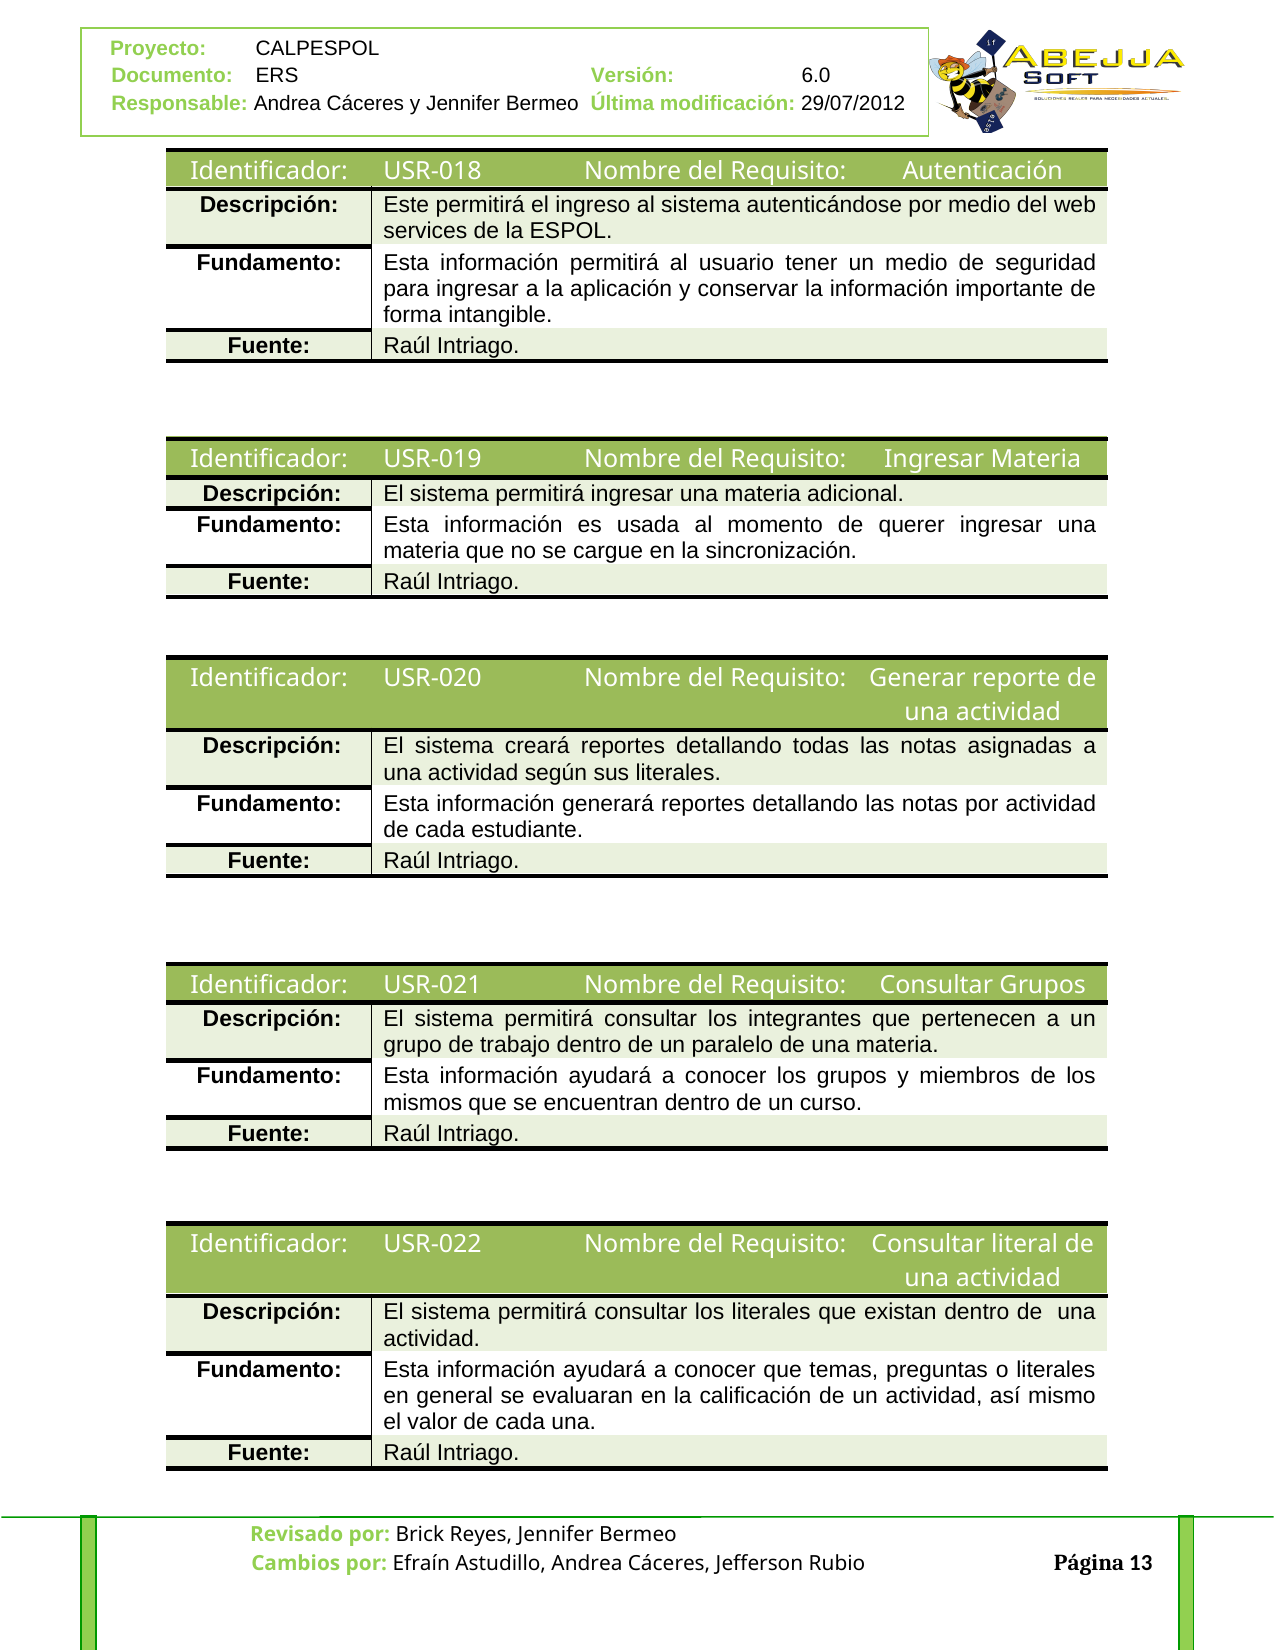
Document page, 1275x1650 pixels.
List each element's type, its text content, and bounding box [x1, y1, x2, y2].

table_cell Esta información ayudará a conocer que temas, preguntas o literales en general se evaluaran en la calificación de un actividad, así mismo el valor de cada una. [372, 1351, 1107, 1435]
table_cell Esta información permitirá al usuario tener un medio de seguridad para ingresar a la aplicación y conservar la información importante de forma intangible. [372, 244, 1107, 328]
table_cell Raúl Intriago. [372, 564, 1107, 594]
table_cell Descripción: [166, 732, 371, 785]
table_cell Fuente: [166, 332, 371, 359]
table_cell Raúl Intriago. [372, 1435, 1107, 1466]
table_header Consultar Grupos [858, 966, 1107, 1000]
table_header Identificador: [166, 660, 372, 728]
table_header Generar reporte de una actividad [858, 660, 1107, 728]
table_cell Fundamento: [166, 1356, 371, 1435]
table_cell El sistema permitirá consultar los integrantes que pertenecen a un grupo de trabajo dentro de un paralelo de una materia. [372, 1005, 1107, 1058]
table_cell Fuente: [166, 847, 371, 873]
table_header Nombre del Requisito: [565, 660, 858, 728]
table_cell Raúl Intriago. [372, 328, 1107, 359]
table_header USR-020 [372, 660, 565, 728]
table_cell Fuente: [166, 1120, 371, 1146]
table_cell El sistema permitirá consultar los literales que existan dentro de una actividad. [372, 1298, 1107, 1351]
table_cell Descripción: [166, 1298, 371, 1351]
table_cell Raúl Intriago. [372, 1115, 1107, 1146]
table_header Identificador: [166, 441, 372, 475]
table_cell El sistema permitirá ingresar una materia adicional. [372, 480, 1107, 506]
table_cell Descripción: [166, 480, 371, 506]
table_cell Esta información es usada al momento de querer ingresar una materia que no se cargue en la sincronización. [372, 506, 1107, 563]
table_header Consultar literal de una actividad [858, 1226, 1107, 1293]
table_cell Esta información generará reportes detallando las notas por actividad de cada estudiante. [372, 785, 1107, 842]
table_header Nombre del Requisito: [565, 966, 858, 1000]
table_cell Fundamento: [166, 1063, 371, 1115]
table_header Identificador: [166, 1226, 372, 1293]
table_cell Descripción: [166, 191, 371, 244]
table_header Nombre del Requisito: [565, 441, 858, 475]
table_header USR-019 [372, 441, 565, 475]
table_cell Este permitirá el ingreso al sistema autenticándose por medio del web services de la ESPOL. [372, 191, 1107, 244]
table_cell El sistema creará reportes detallando todas las notas asignadas a una actividad según sus literales. [372, 732, 1107, 785]
table_cell Fuente: [166, 568, 371, 594]
table_header Ingresar Materia [858, 441, 1107, 475]
table_cell Fundamento: [166, 511, 371, 563]
table_header USR-022 [372, 1226, 565, 1293]
table_header Nombre del Requisito: [565, 1226, 858, 1293]
table_header Autenticación [858, 152, 1107, 186]
table_header Identificador: [166, 152, 372, 186]
table_cell Esta información ayudará a conocer los grupos y miembros de los mismos que se encuentran dentro de un curso. [372, 1058, 1107, 1115]
table_cell Fundamento: [166, 790, 371, 842]
table_header Nombre del Requisito: [565, 152, 858, 186]
table_cell Descripción: [166, 1005, 371, 1058]
table_cell Fuente: [166, 1440, 371, 1466]
table_cell Fundamento: [166, 249, 371, 328]
table_cell Raúl Intriago. [372, 843, 1107, 873]
table_header Identificador: [166, 966, 372, 1000]
picture [929, 29, 1185, 133]
table_header USR-021 [372, 966, 565, 1000]
table_header USR-018 [372, 152, 565, 186]
